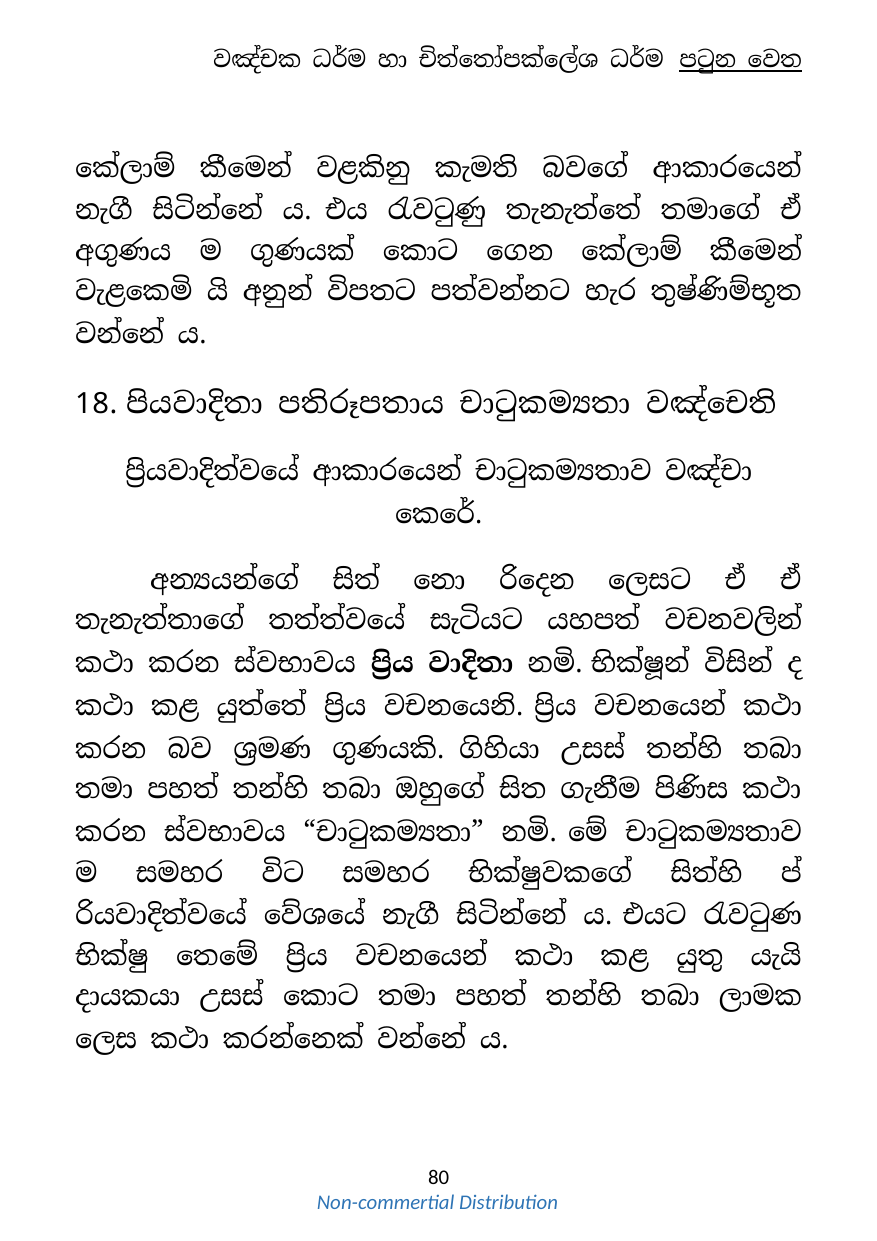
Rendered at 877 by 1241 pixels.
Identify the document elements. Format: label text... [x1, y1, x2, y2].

text ප්‍රියවාදිත්වයේ ආකාරයෙන් චාටුකම්‍යතාව වඤ්චා කෙරේ. [75, 453, 802, 532]
text අන්‍යයන්ගේ සිත් නො රිදෙන ලෙසට ඒ ඒ තැනැත්තාගේ තත්ත්වයේ සැටියට යහපත් වචනවලින් කථා කරන ස්වභාවය ප්‍රිය වාදිතා නමි. භික්ෂූන් විසින් ද කථා කළ යුත්තේ ප්‍රිය වචනයෙනි. ප්‍රිය වචනයෙන් කථා කරන බව ශ්‍ර‍මණ ගුණයකි. ගිහියා උසස් තන්හි තබා තමා පහත් තන්හි තබා ඔහුගේ සිත ගැනීම පිණිස කථා කරන ස්වභාවය “චාටුකම්‍යතා” නමි. මේ චාටුකම්‍යතාව ම සමහර විට සමහර භික්ෂුවකගේ සිත්හි ප්‍රියවාදිත්වයේ වේශයේ නැගී සිටින්නේ ය. එයට රැවටුණ භික්ෂු තෙමේ ප්‍රිය වචනයෙන් කථා කළ යුතු යැයි දායකයා උසස් කොට තමා පහත් තන්හි තබා ලාමක ලෙස කථා කරන්නෙක් වන්නේ ය. [75, 562, 802, 1057]
subtitle 18. පියවාදිතා පතිරූපතාය චාටුකම්‍යතා වඤ්චෙති [75, 382, 802, 423]
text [75, 150, 802, 352]
